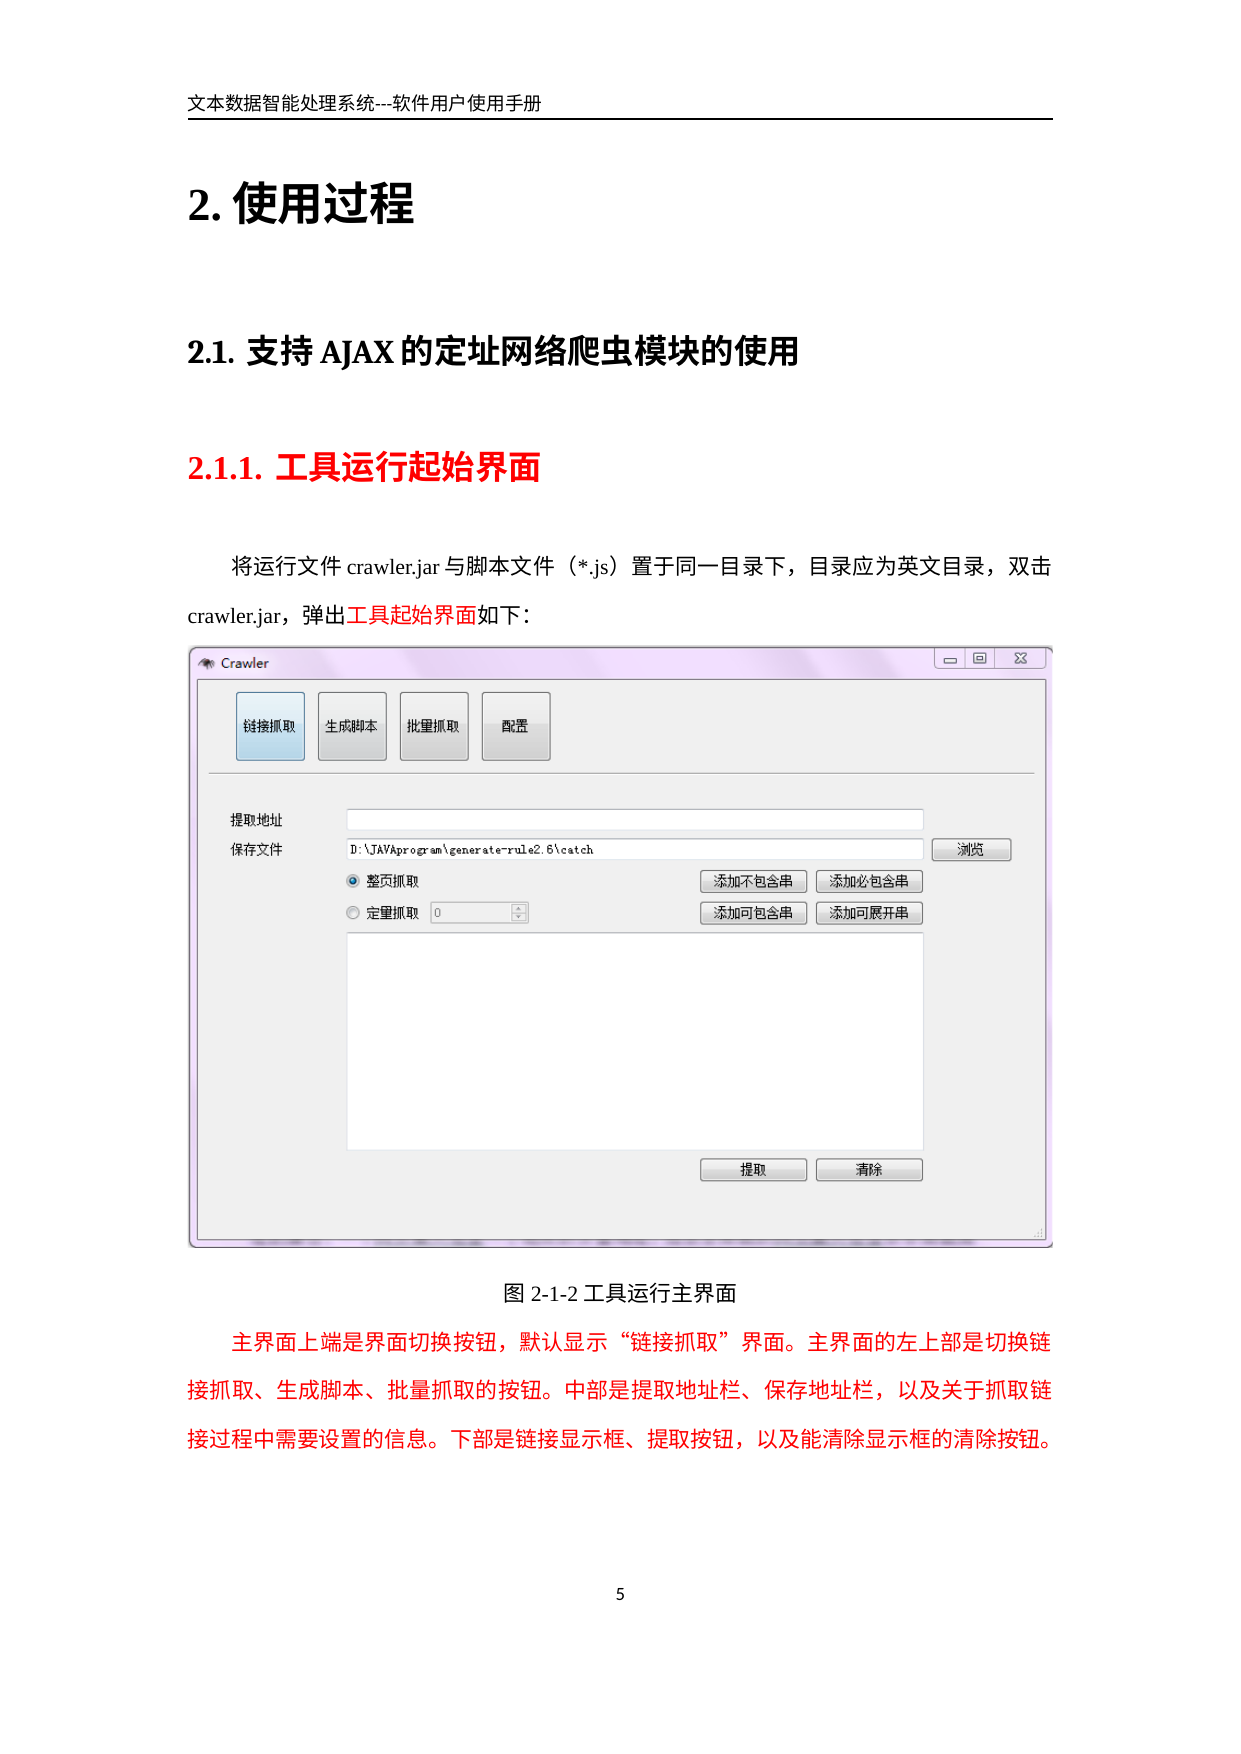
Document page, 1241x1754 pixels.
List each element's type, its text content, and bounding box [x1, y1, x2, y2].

subtitle 使用过程 [187, 151, 1053, 249]
text 将运行文件crawler.jar与脚本文件（*.js）置于同一目录下，目录应为英文目录，双击crawler.jar，弹出工具起始界面如下： [187, 548, 1053, 630]
picture [187, 645, 1053, 1248]
text 主界面上端是界面切换按钮，默认显示“链接抓取”界面。主界面的左上部是切换链接抓取、生成脚本、批量抓取的按钮。中部是提取地址栏、保存地址栏，以及关于抓取链接过程中需要设置的信息。下部是链接显示框、提取按钮，以及能清除显示框的清除按钮。 [187, 1324, 1053, 1454]
text 图 2-1-2 工具运行主界面 [187, 1276, 1053, 1308]
subtitle 支持AJAX的定址网络爬虫模块的使用 [187, 316, 1053, 381]
subtitle 工具运行起始界面 [187, 432, 1053, 497]
